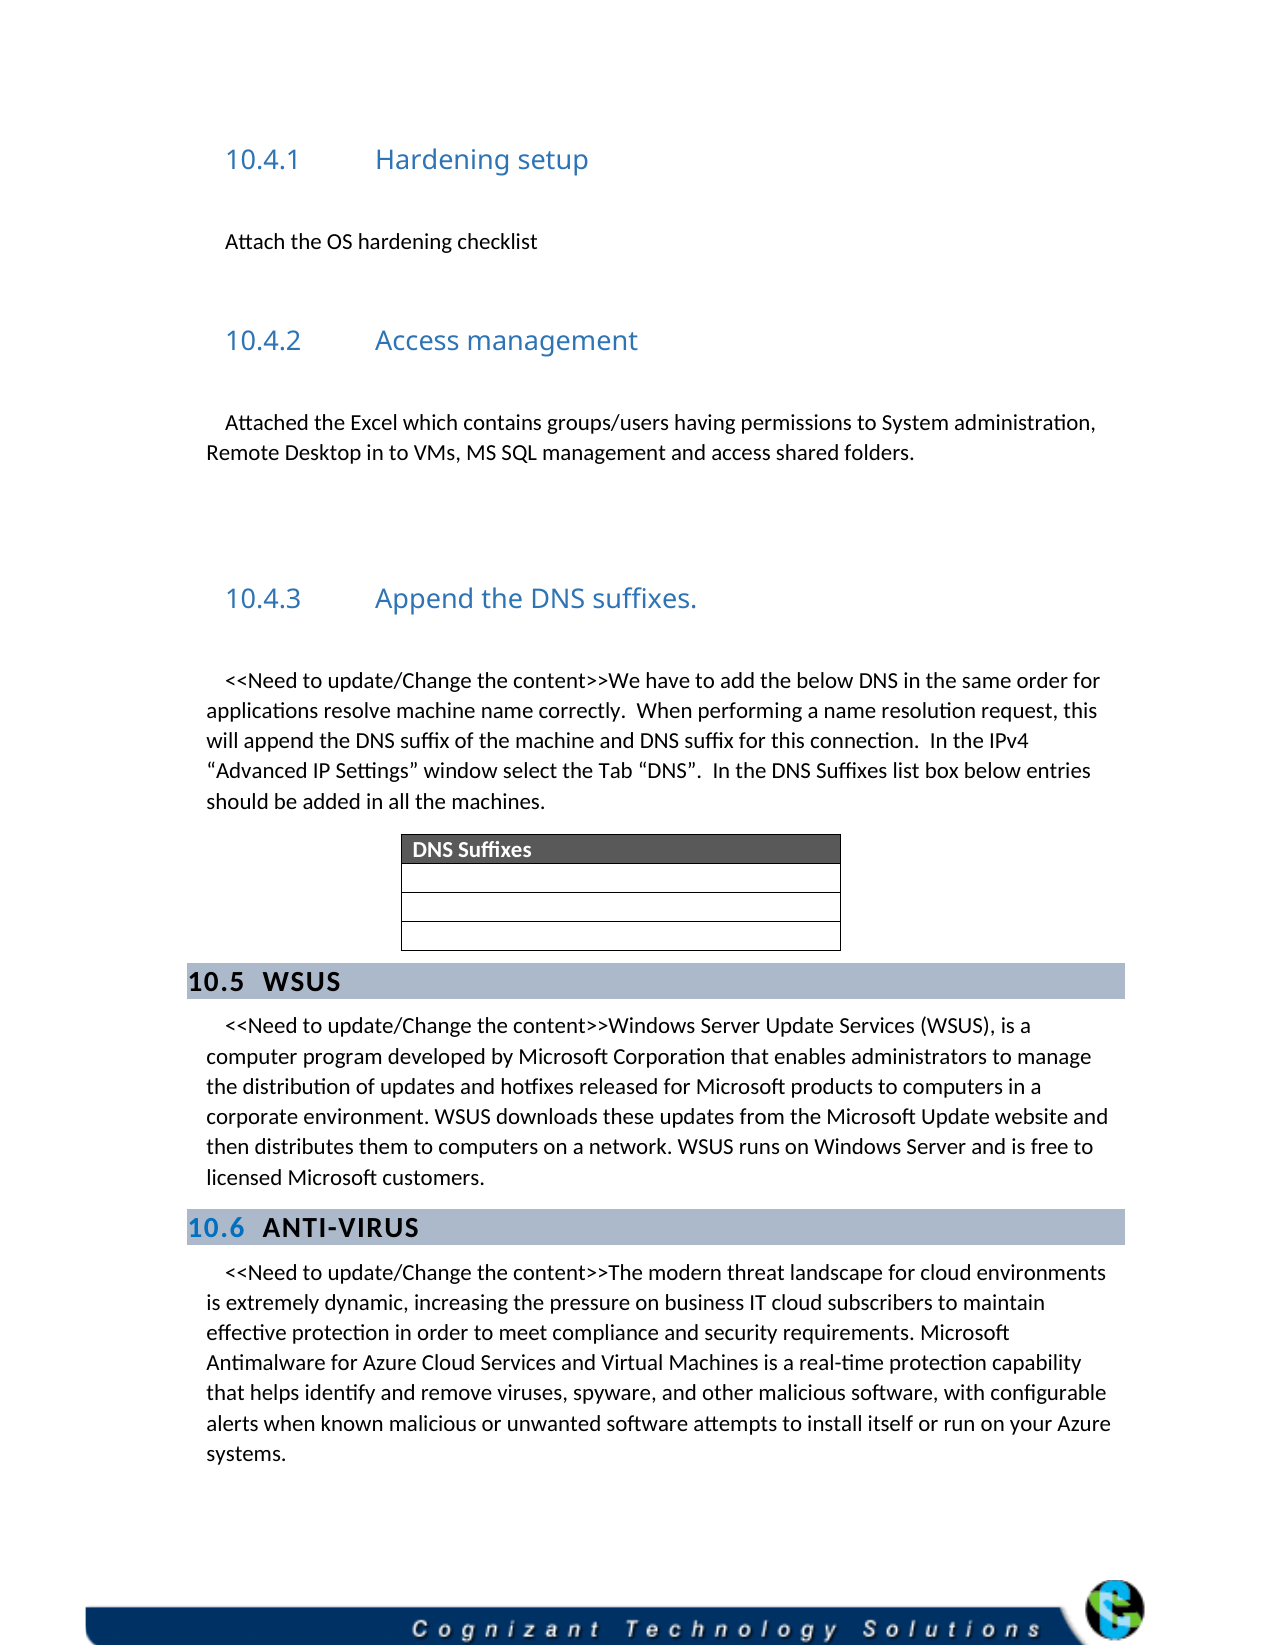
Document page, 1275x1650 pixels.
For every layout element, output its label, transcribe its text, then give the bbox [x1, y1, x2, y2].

subtitle Hardening setup [225, 141, 1125, 177]
table_cell [402, 922, 840, 950]
table_cell [402, 864, 840, 892]
table_header DNS Suffixes [402, 835, 840, 863]
text Attached the Excel which contains groups/users having permissions to System administration, Remote Desktop in to VMs, MS SQL management and access shared folders. [206, 408, 1125, 466]
text <<Need to update/Change the content>>The modern threat landscape for cloud environments is extremely dynamic, increasing the pressure on business IT cloud subscribers to maintain effective protection in order to meet compliance and security requirements. Microsoft Antimalware for Azure Cloud Services and Virtual Machines is a real-time protection capability that helps identify and remove viruses, spyware, and other malicious software, with configurable alerts when known malicious or unwanted software attempts to install itself or run on your Azure systems. [206, 1258, 1125, 1467]
text <<Need to update/Change the content>>We have to add the below DNS in the same order for applications resolve machine name correctly. When performing a name resolution request, this will append the DNS suffix of the machine and DNS suffix for this connection. In the IPv4 “Advanced IP Settings” window select the Tab “DNS”. In the DNS Suffixes list box below entries should be added in all the machines. [206, 666, 1125, 815]
subtitle Append the DNS suffixes. [225, 579, 1125, 616]
table_cell [402, 893, 840, 921]
subtitle Access management [225, 321, 1125, 358]
text Anti-Virus [187, 1209, 1125, 1245]
text <<Need to update/Change the content>>Windows Server Update Services (WSUS), is a computer program developed by Microsoft Corporation that enables administrators to manage the distribution of updates and hotfixes released for Microsoft products to computers in a corporate environment. WSUS downloads these updates from the Microsoft Update website and then distributes them to computers on a network. WSUS runs on Windows Server and is free to licensed Microsoft customers. [206, 1012, 1125, 1191]
picture [85, 1580, 1191, 1645]
text WSUS [187, 963, 1125, 999]
text Attach the OS hardening checklist [206, 227, 1125, 255]
